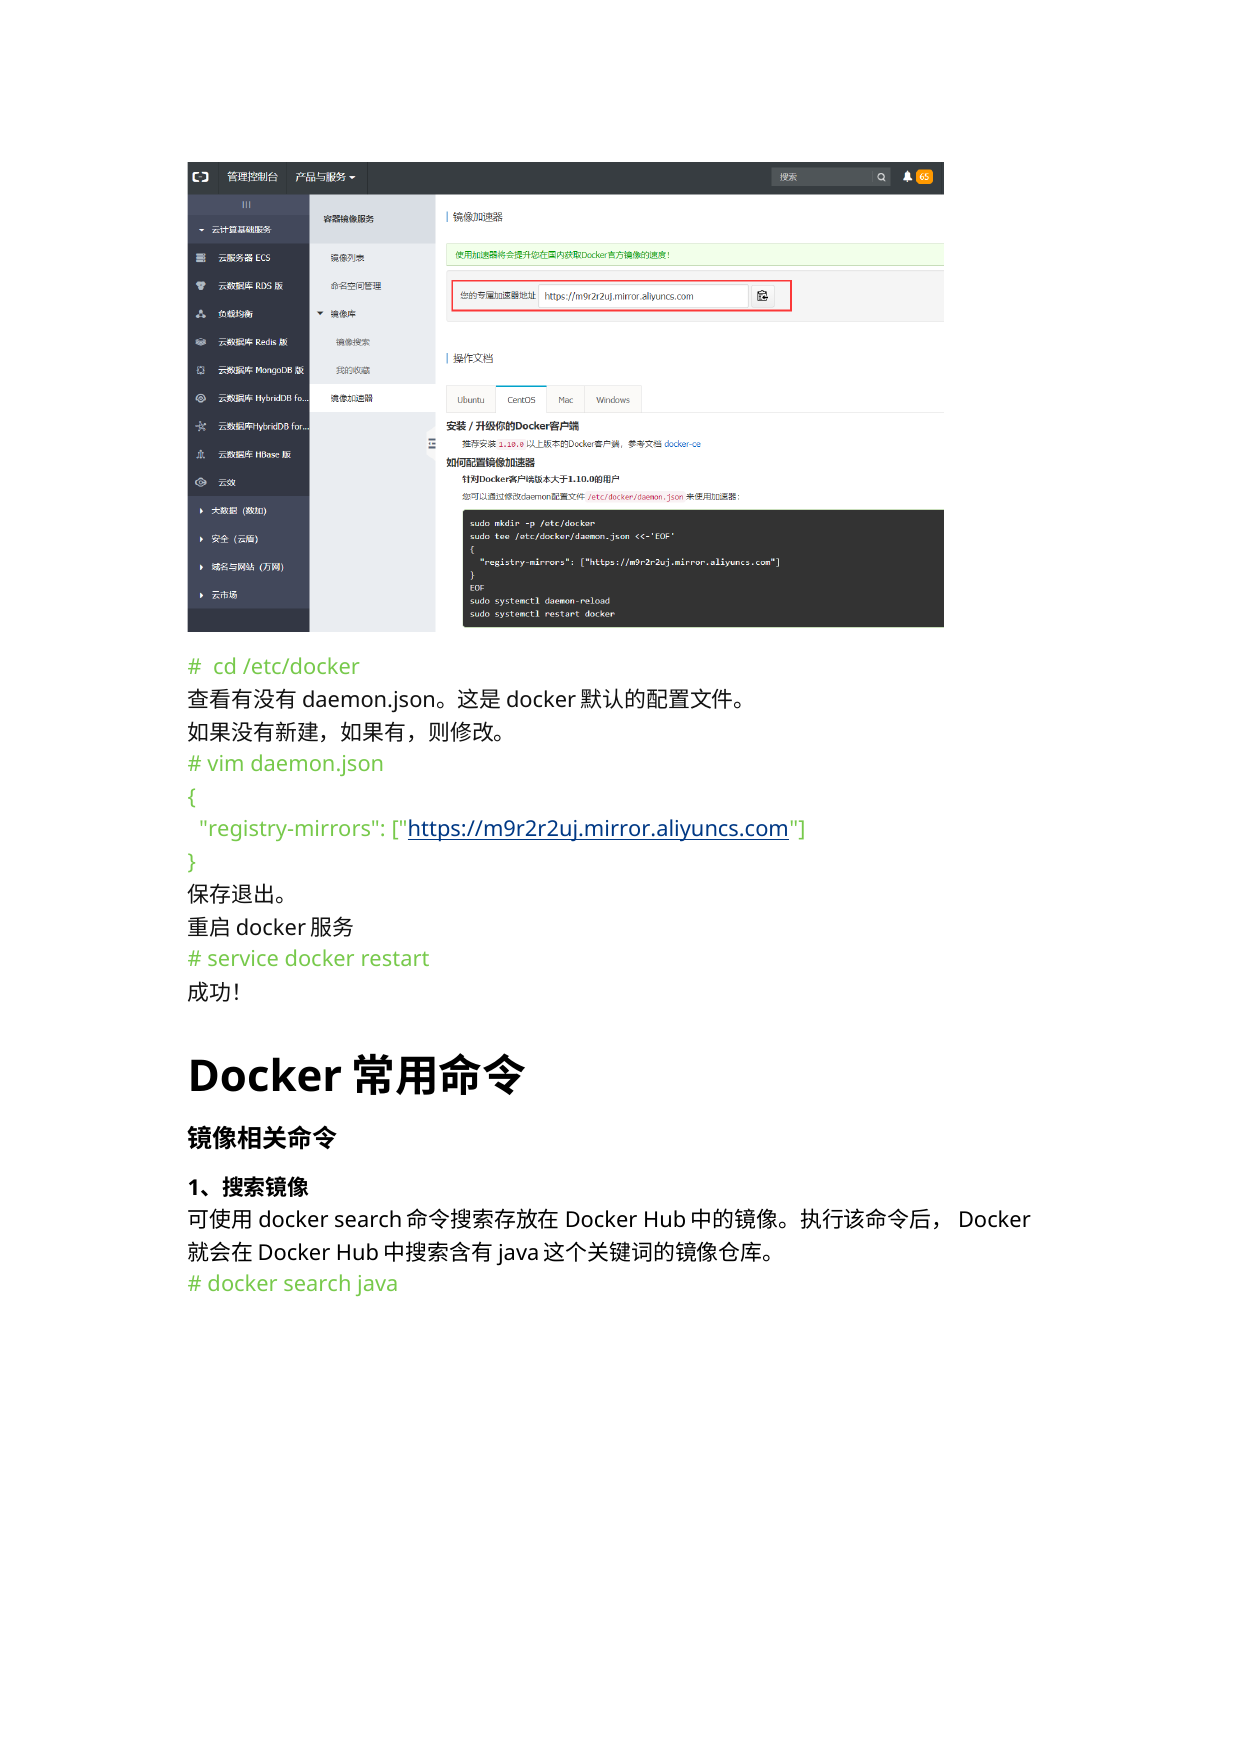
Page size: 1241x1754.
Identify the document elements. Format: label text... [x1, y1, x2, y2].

text { [187, 779, 1053, 812]
text # vim daemon.json [187, 747, 1053, 779]
subtitle Docker常用命令 [187, 1039, 1053, 1104]
text # cd /etc/docker [187, 649, 1053, 682]
text # service docker restart [187, 942, 1053, 974]
text 查看有没有 daemon.json。这是docker默认的配置文件。 [187, 682, 1053, 714]
text 1、搜索镜像 [187, 1169, 1053, 1202]
text } [187, 844, 1053, 877]
text # docker search java [187, 1267, 1053, 1299]
text 重启docker服务 [187, 909, 1053, 942]
text 可使用 docker search命令搜索存放在 Docker Hub中的镜像。执行该命令后， Docker就会在Docker Hub中搜索含有 java这个关键词的镜像仓库。 [187, 1202, 1053, 1267]
subtitle 镜像相关命令 [187, 1104, 1053, 1169]
picture [187, 162, 944, 632]
text "registry-mirrors": ["https://m9r2r2uj.mirror.aliyuncs.com"] [187, 812, 1053, 844]
text 如果没有新建，如果有，则修改。 [187, 714, 1053, 747]
text 成功！ [187, 974, 1053, 1007]
text 保存退出。 [187, 877, 1053, 909]
